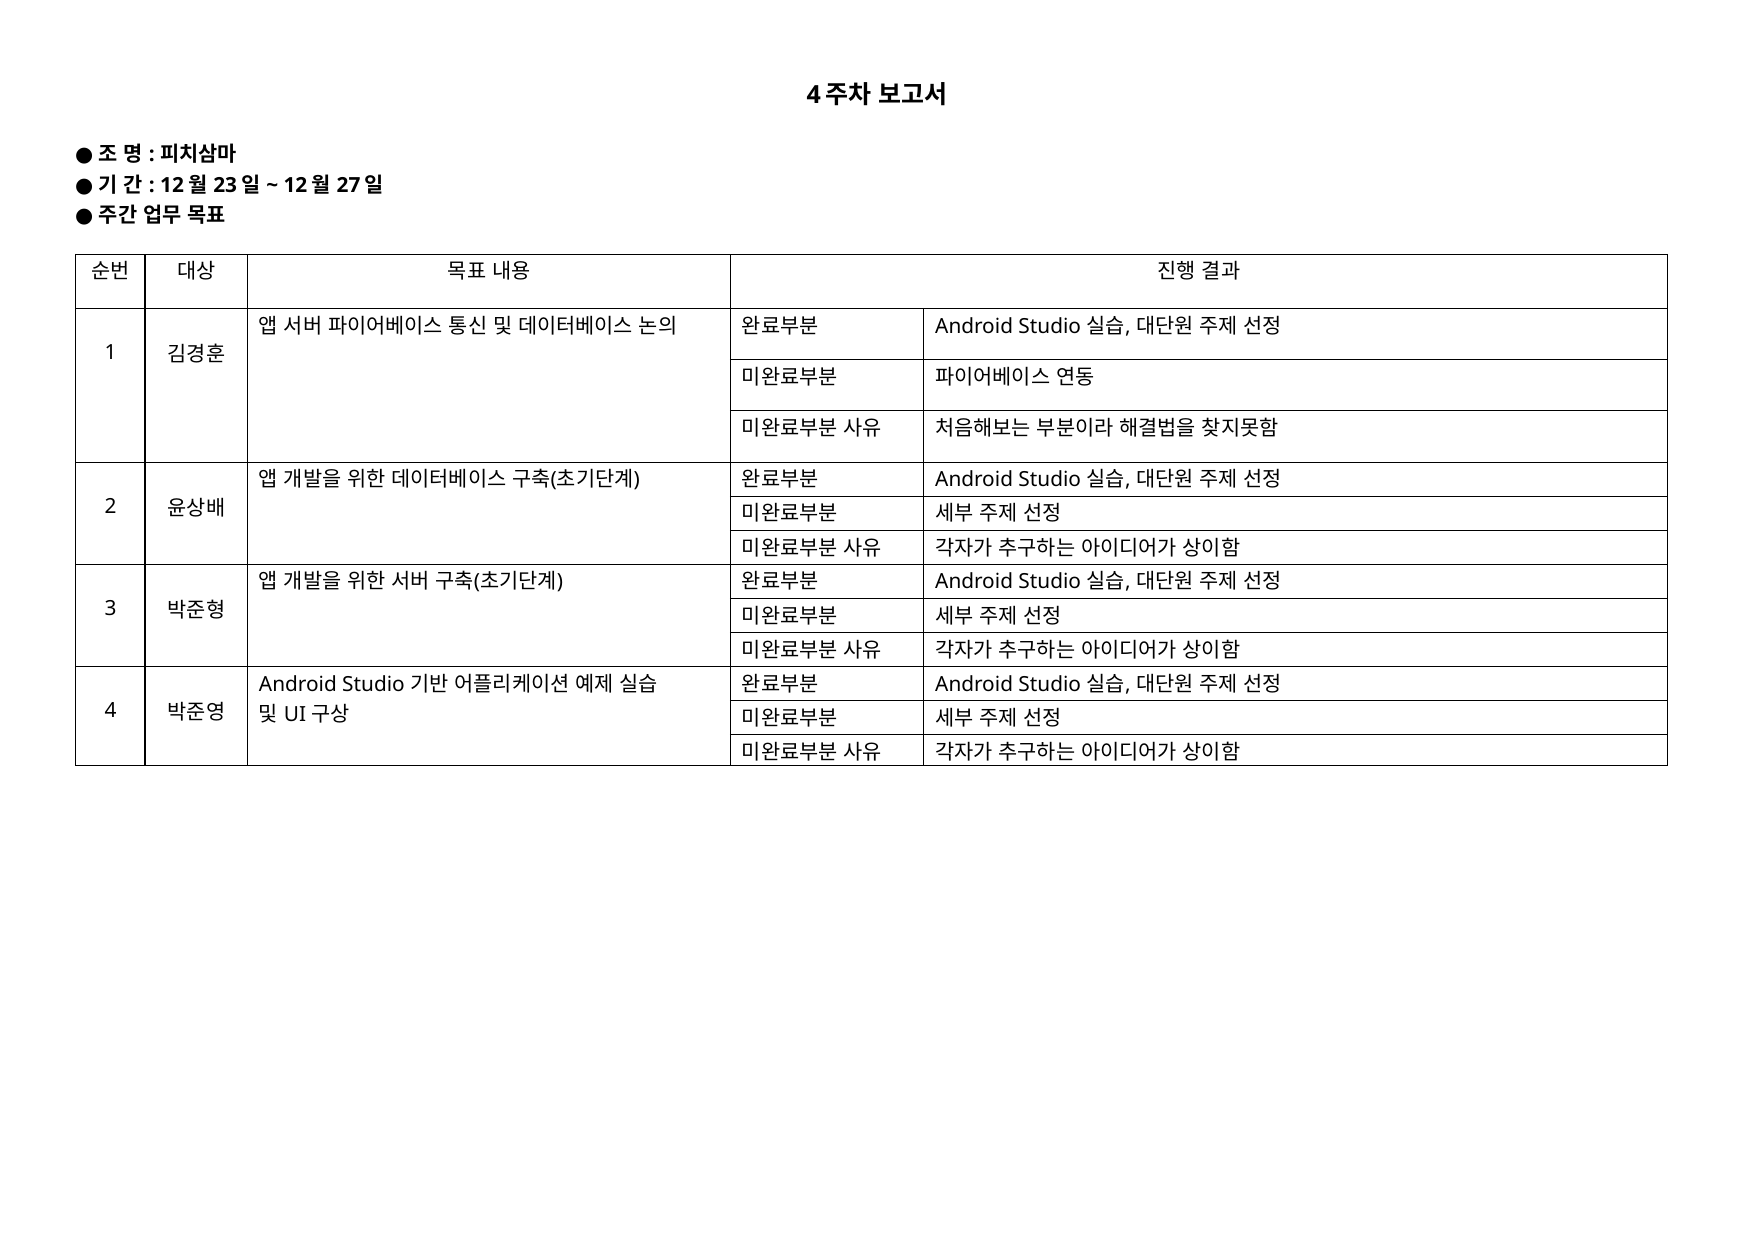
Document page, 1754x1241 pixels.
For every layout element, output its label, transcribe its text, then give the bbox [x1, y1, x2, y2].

table_cell 미완료부분 사유 [731, 411, 923, 462]
table_cell Android Studio 실습, 대단원 주제 선정 [924, 565, 1667, 598]
table_cell 파이어베이스 연동 [924, 360, 1667, 410]
table_cell 4 [76, 667, 144, 765]
table_cell 미완료부분 [731, 599, 923, 632]
table_header 대상 [146, 255, 247, 308]
table_cell 박준영 [146, 667, 247, 765]
text ● 주간 업무 목표 [75, 198, 1679, 228]
table_cell 윤상배 [146, 463, 247, 564]
table_header 순번 [76, 255, 144, 308]
table_cell 미완료부분 사유 [731, 531, 923, 564]
table_cell 세부 주제 선정 [924, 497, 1667, 530]
table_cell 2 [76, 463, 144, 564]
table_cell 미완료부분 [731, 360, 923, 410]
table_cell 미완료부분 사유 [731, 633, 923, 666]
table_cell 각자가 추구하는 아이디어가 상이함 [924, 735, 1667, 765]
table_cell Android Studio 실습, 대단원 주제 선정 [924, 463, 1667, 496]
table_cell 미완료부분 사유 [731, 735, 923, 765]
table_cell Android Studio 실습, 대단원 주제 선정 [924, 667, 1667, 700]
table_cell 완료부분 [731, 309, 923, 359]
table_cell 앱 서버 파이어베이스 통신 및 데이터베이스 논의 [248, 309, 730, 462]
table_cell 각자가 추구하는 아이디어가 상이함 [924, 531, 1667, 564]
table_cell 3 [76, 565, 144, 666]
table_cell 세부 주제 선정 [924, 701, 1667, 734]
text ● 조 명 : 피치삼마 [75, 137, 1679, 168]
table_cell 1 [76, 309, 144, 462]
table_cell 세부 주제 선정 [924, 599, 1667, 632]
table_cell 각자가 추구하는 아이디어가 상이함 [924, 633, 1667, 666]
table_cell 처음해보는 부분이라 해결법을 찾지못함 [924, 411, 1667, 462]
table_cell Android Studio 기반 어플리케이션 예제 실습 및 UI 구상 [248, 667, 730, 765]
table_cell 완료부분 [731, 667, 923, 700]
table_cell 미완료부분 [731, 701, 923, 734]
table_cell 완료부분 [731, 463, 923, 496]
table_header 목표 내용 [248, 255, 730, 308]
text 4주차 보고서 [75, 75, 1679, 111]
text ● 기 간 : 12월 23일 ~ 12월 27일 [75, 168, 1679, 198]
table_cell 완료부분 [731, 565, 923, 598]
table_cell 박준형 [146, 565, 247, 666]
table_cell 미완료부분 [731, 497, 923, 530]
table_header 진행 결과 [731, 255, 1667, 308]
table_cell 김경훈 [146, 309, 247, 462]
table_cell Android Studio 실습, 대단원 주제 선정 [924, 309, 1667, 359]
table_cell 앱 개발을 위한 데이터베이스 구축(초기단계) [248, 463, 730, 564]
table_cell 앱 개발을 위한 서버 구축(초기단계) [248, 565, 730, 666]
